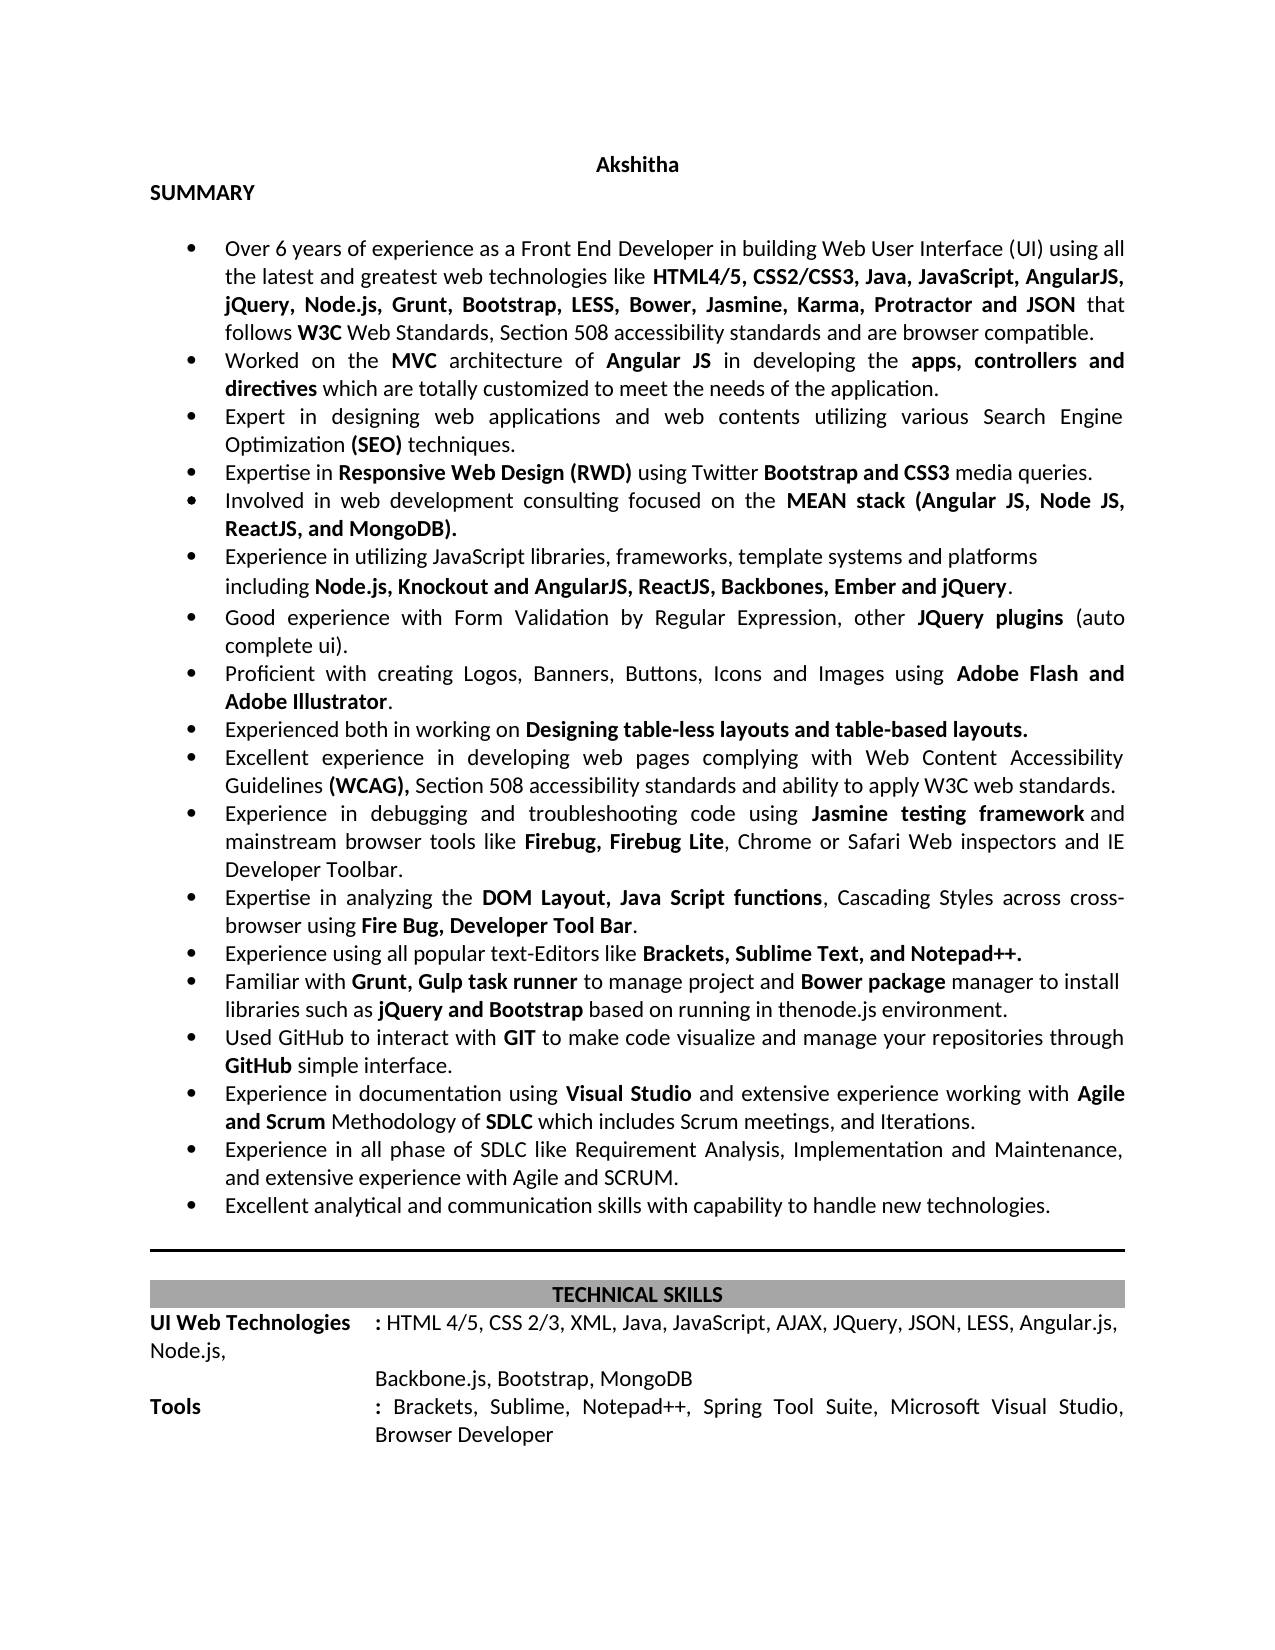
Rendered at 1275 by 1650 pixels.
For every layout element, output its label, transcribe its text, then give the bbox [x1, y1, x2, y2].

list Experience using all popular text-Editors like Brackets, Sublime Text, and Notepad++. [187, 939, 1125, 967]
list Excellent analytical and communication skills with capability to handle new technologies. [187, 1191, 1125, 1219]
list Experienced both in working on Designing table-less layouts and table-based layouts. [187, 715, 1125, 743]
list Experience in debugging and troubleshooting code using Jasmine testing framework and mainstream browser tools like Firebug, Firebug Lite, Chrome or Safari Web inspectors and IE Developer Toolbar. [187, 799, 1125, 883]
list Involved in web development consulting focused on the MEAN stack (Angular JS, Node JS, ReactJS, and MongoDB). [187, 486, 1125, 542]
text Akshitha [150, 150, 1125, 178]
list Good experience with Form Validation by Regular Expression, other JQuery plugins (auto complete ui). [187, 603, 1125, 659]
list Expertise in Responsive Web Design (RWD) using Twitter Bootstrap and CSS3 media queries. [187, 458, 1125, 486]
list Experience in all phase of SDLC like Requirement Analysis, Implementation and Maintenance, and extensive experience with Agile and SCRUM. [187, 1135, 1125, 1191]
list Excellent experience in developing web pages complying with Web Content Accessibility Guidelines (WCAG), Section 508 accessibility standards and ability to apply W3C web standards. [187, 743, 1125, 799]
text Tools : Brackets, Sublime, Notepad++, Spring Tool Suite, Microsoft Visual Studio, Browser Developer [150, 1392, 1125, 1448]
text UI Web Technologies : HTML 4/5, CSS 2/3, XML, Java, JavaScript, AJAX, JQuery, JSON, LESS, Angular.js, Node.js, [150, 1308, 1125, 1364]
list Familiar with Grunt, Gulp task runner to manage project and Bower package manager to install libraries such as jQuery and Bootstrap based on running in thenode.js environment. [187, 967, 1125, 1023]
list Expert in designing web applications and web contents utilizing various Search Engine Optimization (SEO) techniques. [187, 402, 1125, 458]
list Expertise in analyzing the DOM Layout, Java Script functions, Cascading Styles across cross-browser using Fire Bug, Developer Tool Bar. [187, 883, 1125, 939]
text TECHNICAL SKILLS [150, 1280, 1125, 1308]
text SUMMARY [150, 178, 1125, 206]
list Over 6 years of experience as a Front End Developer in building Web User Interface (UI) using all the latest and greatest web technologies like HTML4/5, CSS2/CSS3, Java, JavaScript, AngularJS, jQuery, Node.js, Grunt, Bootstrap, LESS, Bower, Jasmine, Karma, Protractor and JSON that follows W3C Web Standards, Section 508 accessibility standards and are browser compatible. [187, 234, 1125, 346]
list Worked on the MVC architecture of Angular JS in developing the apps, controllers and directives which are totally customized to meet the needs of the application. [187, 346, 1125, 402]
list Proficient with creating Logos, Banners, Buttons, Icons and Images using Adobe Flash and Adobe Illustrator. [187, 659, 1125, 715]
text Backbone.js, Bootstrap, MongoDB [375, 1364, 1125, 1392]
list Experience in documentation using Visual Studio and extensive experience working with Agile and Scrum Methodology of SDLC which includes Scrum meetings, and Iterations. [187, 1079, 1125, 1135]
list Used GitHub to interact with GIT to make code visualize and manage your repositories through GitHub simple interface. [187, 1023, 1125, 1079]
list Experience in utilizing JavaScript libraries, frameworks, template systems and platforms including Node.js, Knockout and AngularJS, ReactJS, Backbones, Ember and jQuery. [187, 542, 1125, 601]
